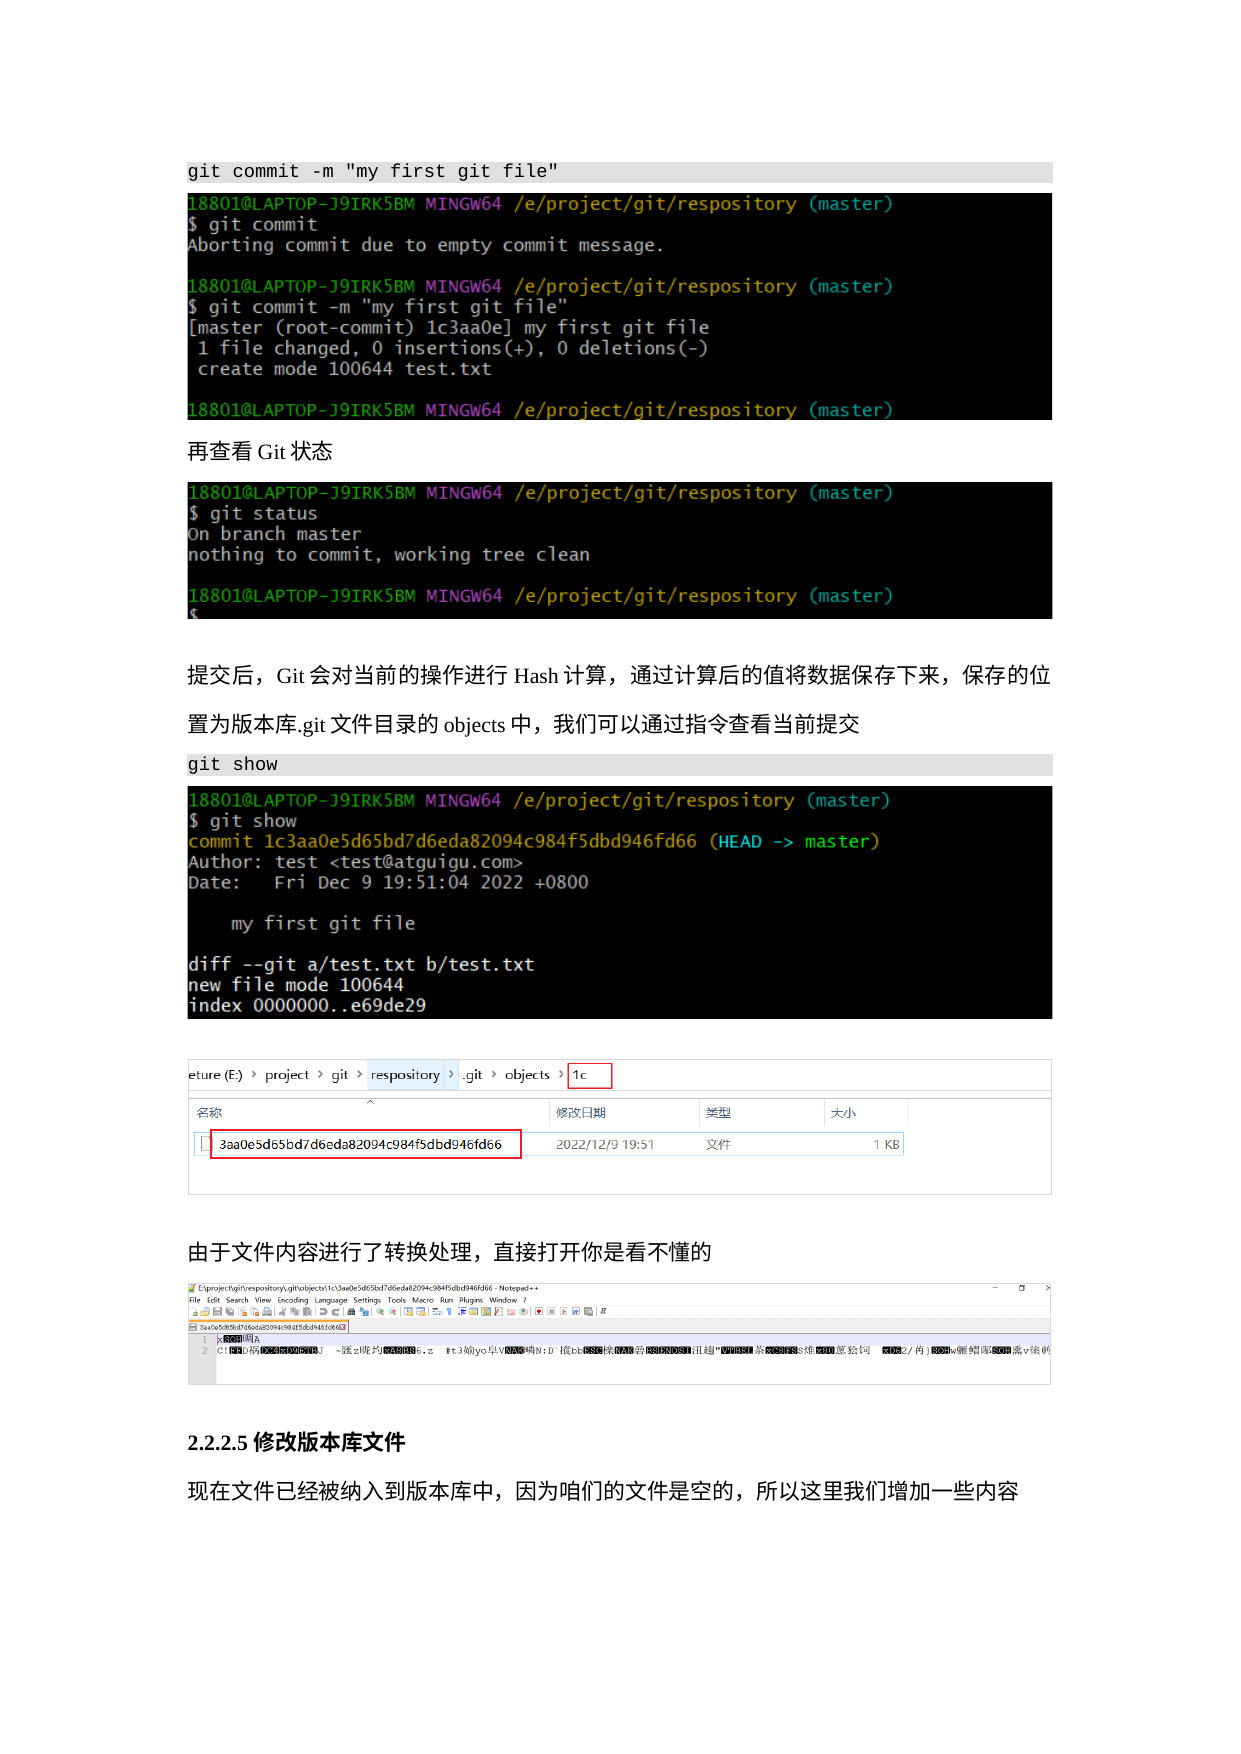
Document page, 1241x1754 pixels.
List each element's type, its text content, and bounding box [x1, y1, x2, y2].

picture [189, 1060, 1051, 1194]
subtitle 2.2.2.5 修改版本库文件 [187, 1425, 1053, 1457]
text git show [187, 754, 1053, 776]
text 现在文件已经被纳入到版本库中，因为咱们的文件是空的，所以这里我们增加一些内容 [187, 1473, 1053, 1506]
picture [187, 193, 1053, 420]
picture [187, 786, 1053, 1019]
text 再查看Git状态 [187, 434, 1053, 466]
picture [187, 482, 1053, 619]
text 提交后，Git会对当前的操作进行Hash计算，通过计算后的值将数据保存下来，保存的位置为版本库.git文件目录的objects中，我们可以通过指令查看当前提交 [187, 657, 1053, 739]
text 由于文件内容进行了转换处理，直接打开你是看不懂的 [187, 1234, 1053, 1267]
text git commit -m "my first git file" [187, 162, 1053, 183]
picture [189, 1284, 1050, 1384]
